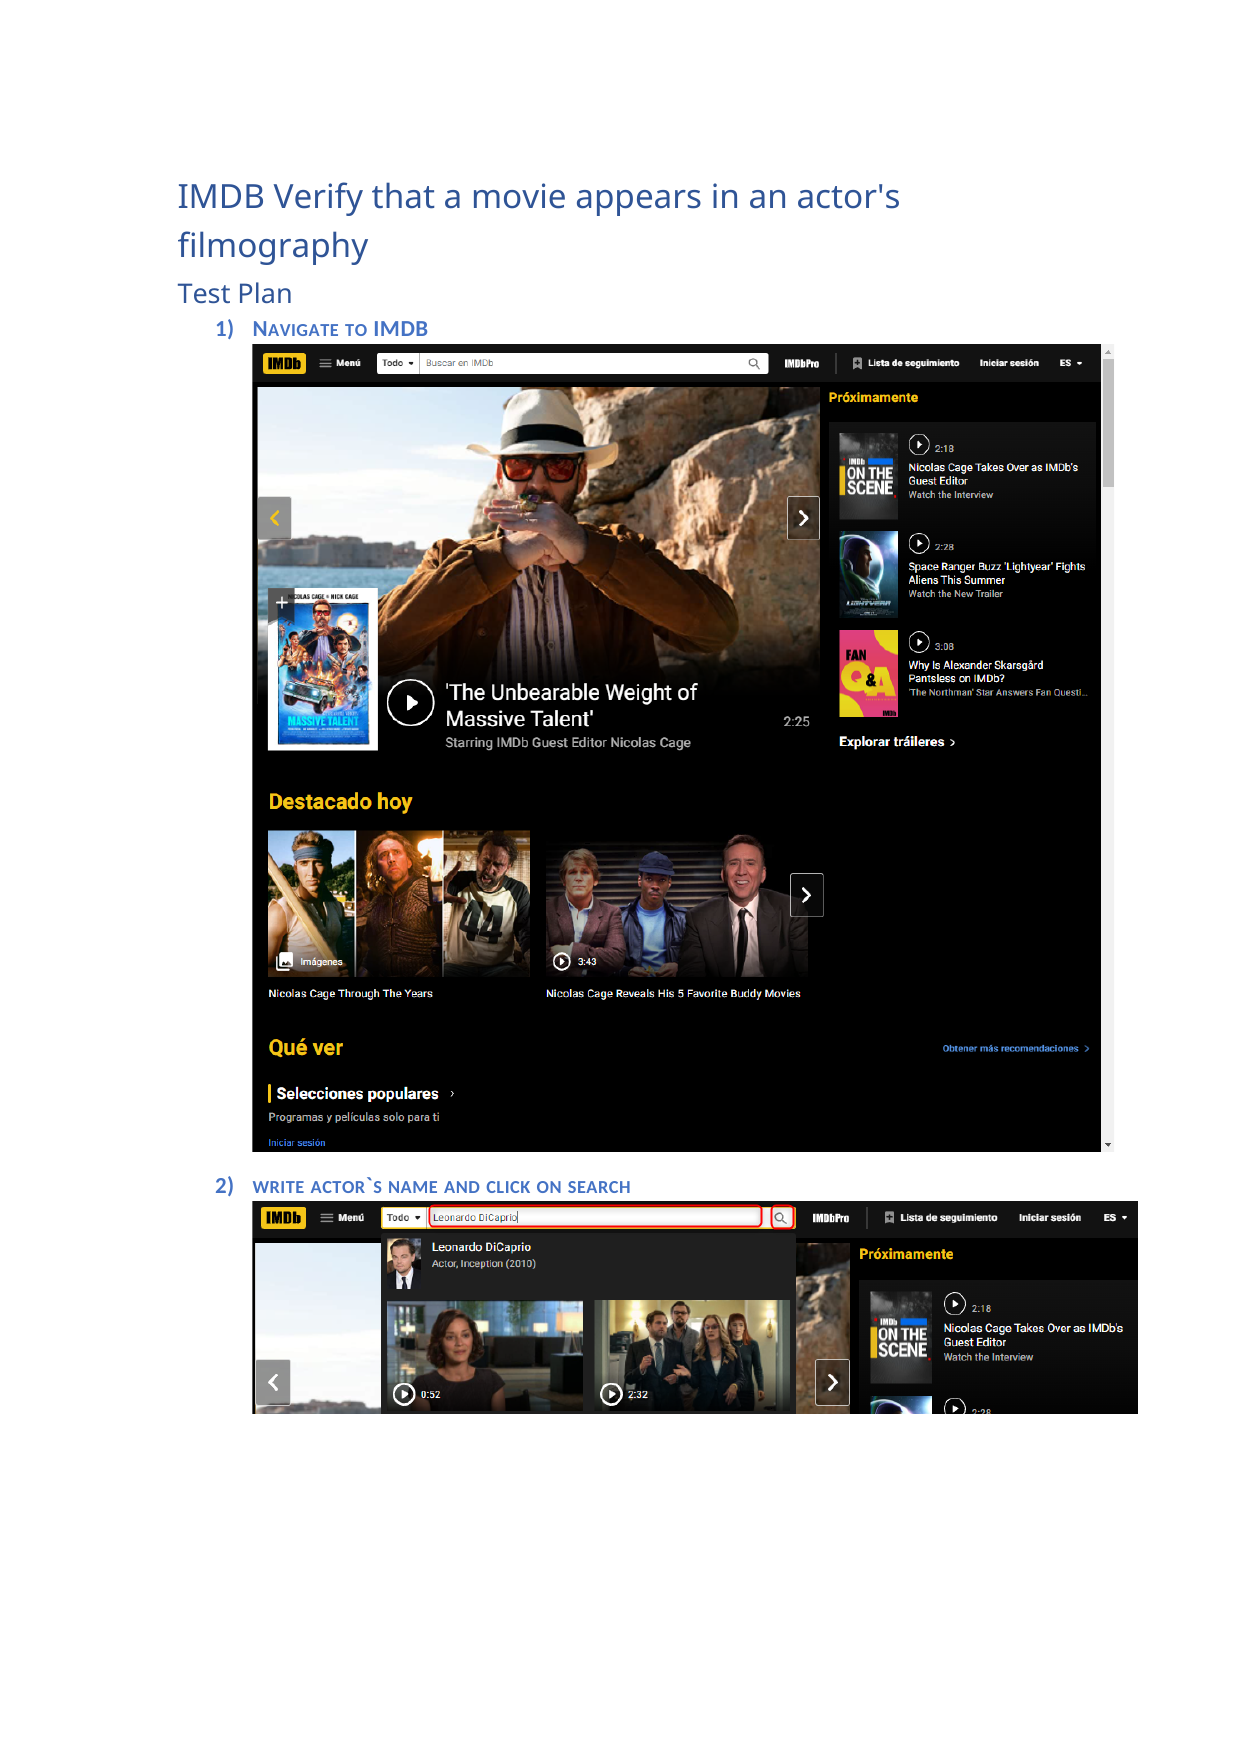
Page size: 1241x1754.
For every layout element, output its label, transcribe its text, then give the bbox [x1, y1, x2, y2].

subtitle Test Plan [177, 275, 1063, 312]
subtitle IMDB Verify that a movie appears in an actor's filmography [177, 173, 1063, 267]
picture [252, 344, 1115, 1152]
picture [252, 1201, 1138, 1414]
